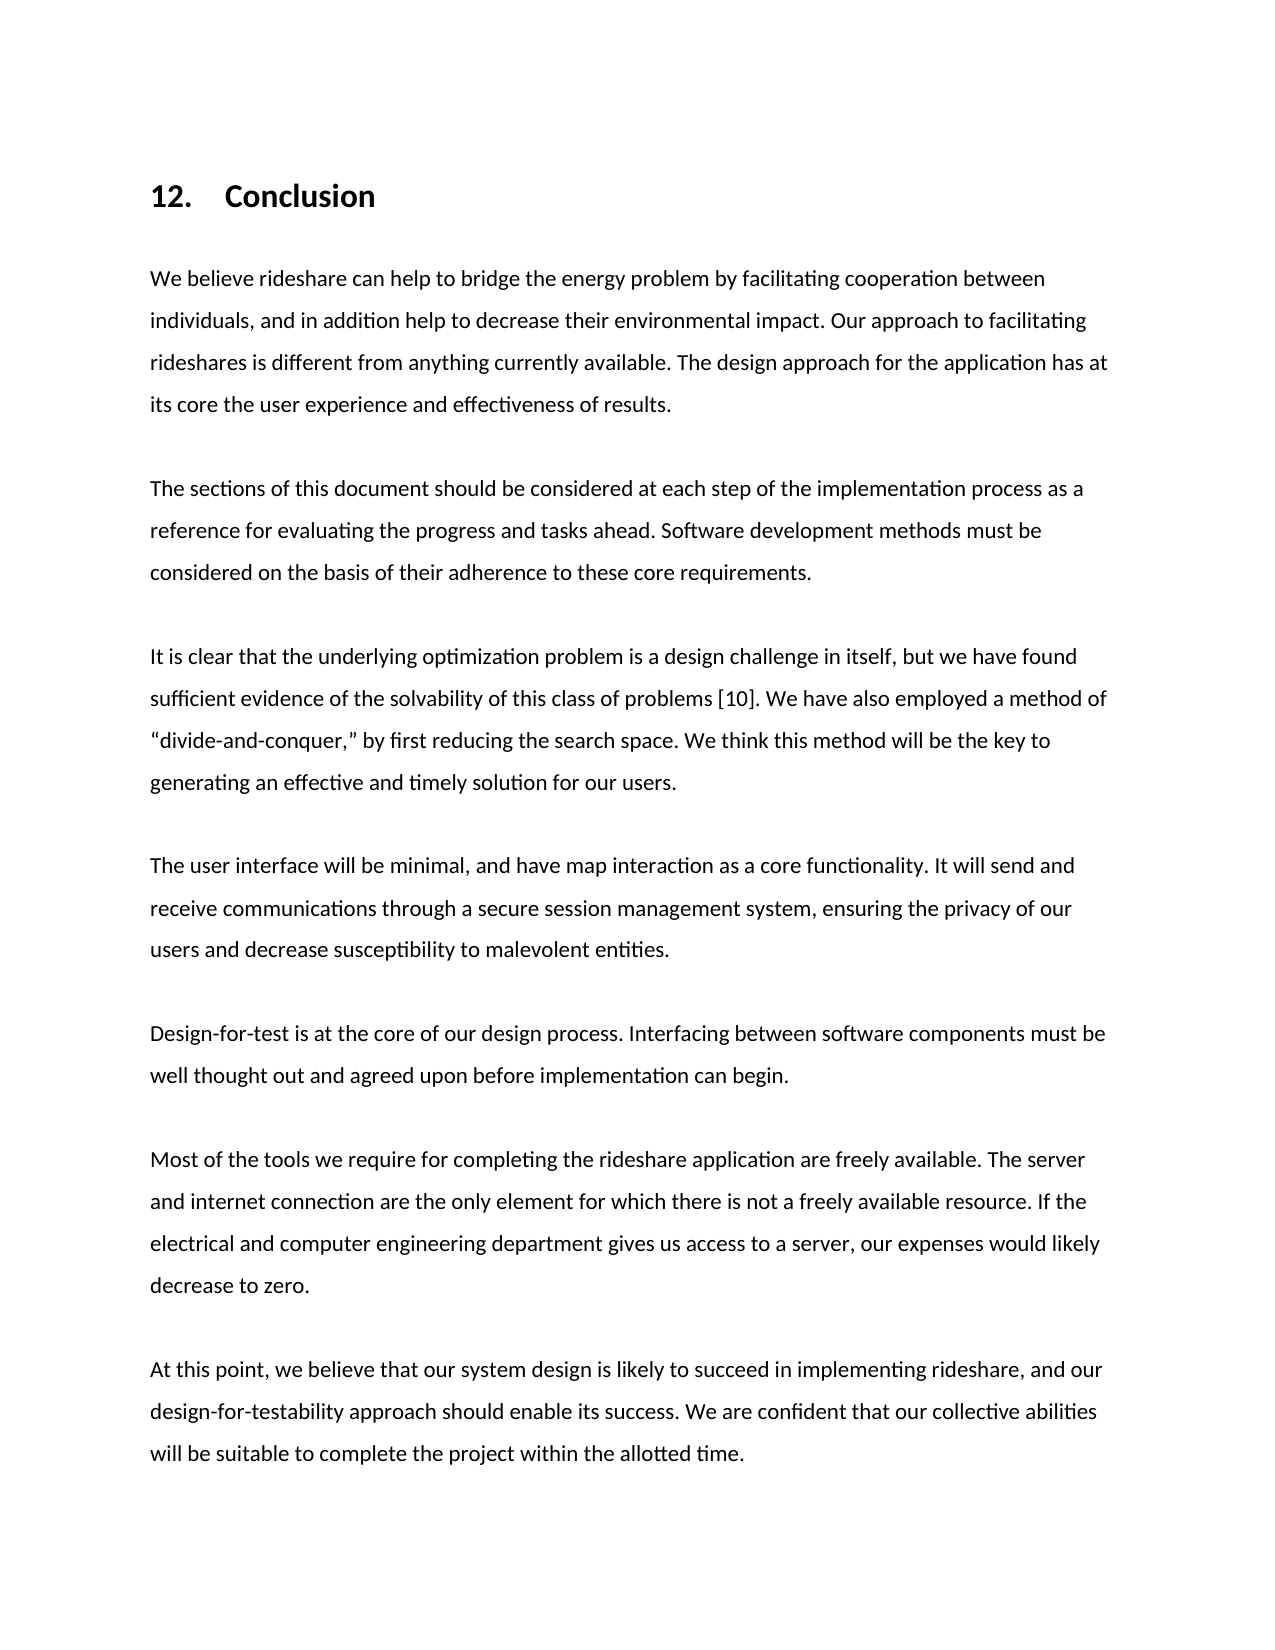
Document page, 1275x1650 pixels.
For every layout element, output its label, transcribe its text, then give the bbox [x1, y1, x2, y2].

text The user interface will be minimal, and have map interaction as a core functionality. It will send and receive communications through a secure session management system, ensuring the privacy of our users and decrease susceptibility to malevolent entities. [150, 852, 1125, 964]
subtitle Conclusion [150, 175, 1125, 216]
text It is clear that the underlying optimization problem is a design challenge in itself, but we have found sufficient evidence of the solvability of this class of problems [10]. We have also employed a method of “divide-and-conquer,” by first reducing the search space. We think this method will be the key to generating an effective and timely solution for our users. [150, 642, 1125, 796]
text Most of the tools we require for completing the rideshare application are freely available. The server and internet connection are the only element for which there is not a freely available resource. If the electrical and computer engineering department gives us access to a server, our expenses would likely decrease to zero. [150, 1146, 1125, 1299]
text The sections of this document should be considered at each step of the implementation process as a reference for evaluating the progress and tasks ahead. Software development methods must be considered on the basis of their adherence to these core requirements. [150, 474, 1125, 586]
text Design-for-test is at the core of our design process. Interfacing between software components must be well thought out and agreed upon before implementation can begin. [150, 1019, 1125, 1089]
text We believe rideshare can help to bridge the energy problem by facilitating cooperation between individuals, and in addition help to decrease their environmental impact. Our approach to facilitating rideshares is different from anything currently available. The design approach for the application has at its core the user experience and effectiveness of results. [150, 264, 1125, 418]
text At this point, we believe that our system design is likely to succeed in implementing rideshare, and our design-for-testability approach should enable its success. We are confident that our collective abilities will be suitable to complete the project within the allotted time. [150, 1355, 1125, 1467]
